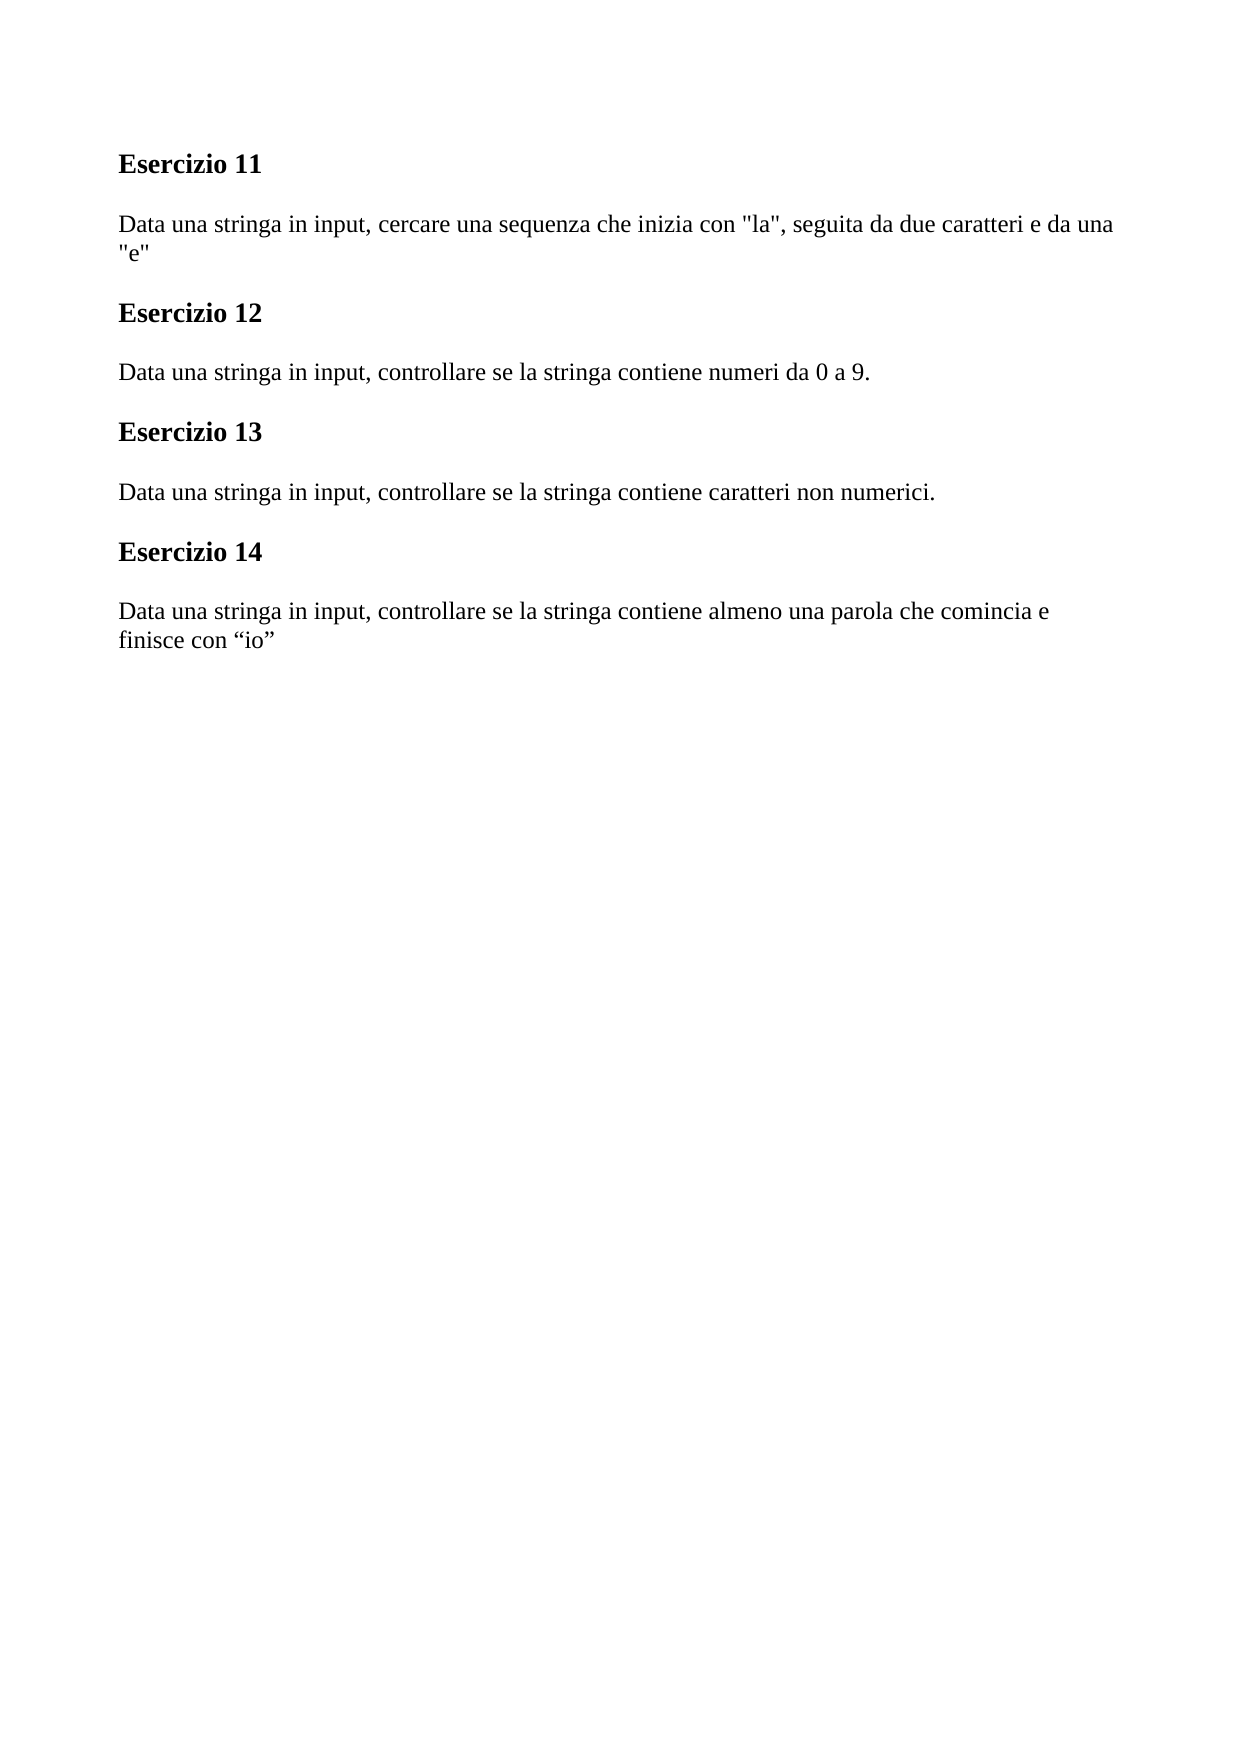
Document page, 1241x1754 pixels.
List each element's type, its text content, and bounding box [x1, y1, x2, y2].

text Esercizio 13 [118, 415, 1122, 448]
text Esercizio 12 [118, 296, 1122, 328]
text Data una stringa in input, controllare se la stringa contiene caratteri non numerici. [118, 477, 1122, 506]
text Data una stringa in input, controllare se la stringa contiene numeri da 0 a 9. [118, 357, 1122, 386]
text Data una stringa in input, controllare se la stringa contiene almeno una parola che comincia e finisce con “io” [118, 596, 1122, 654]
text Esercizio 11 [118, 148, 1122, 180]
text Data una stringa in input, cercare una sequenza che inizia con "la", seguita da due caratteri e da una "e" [118, 209, 1122, 267]
text Esercizio 14 [118, 535, 1122, 567]
